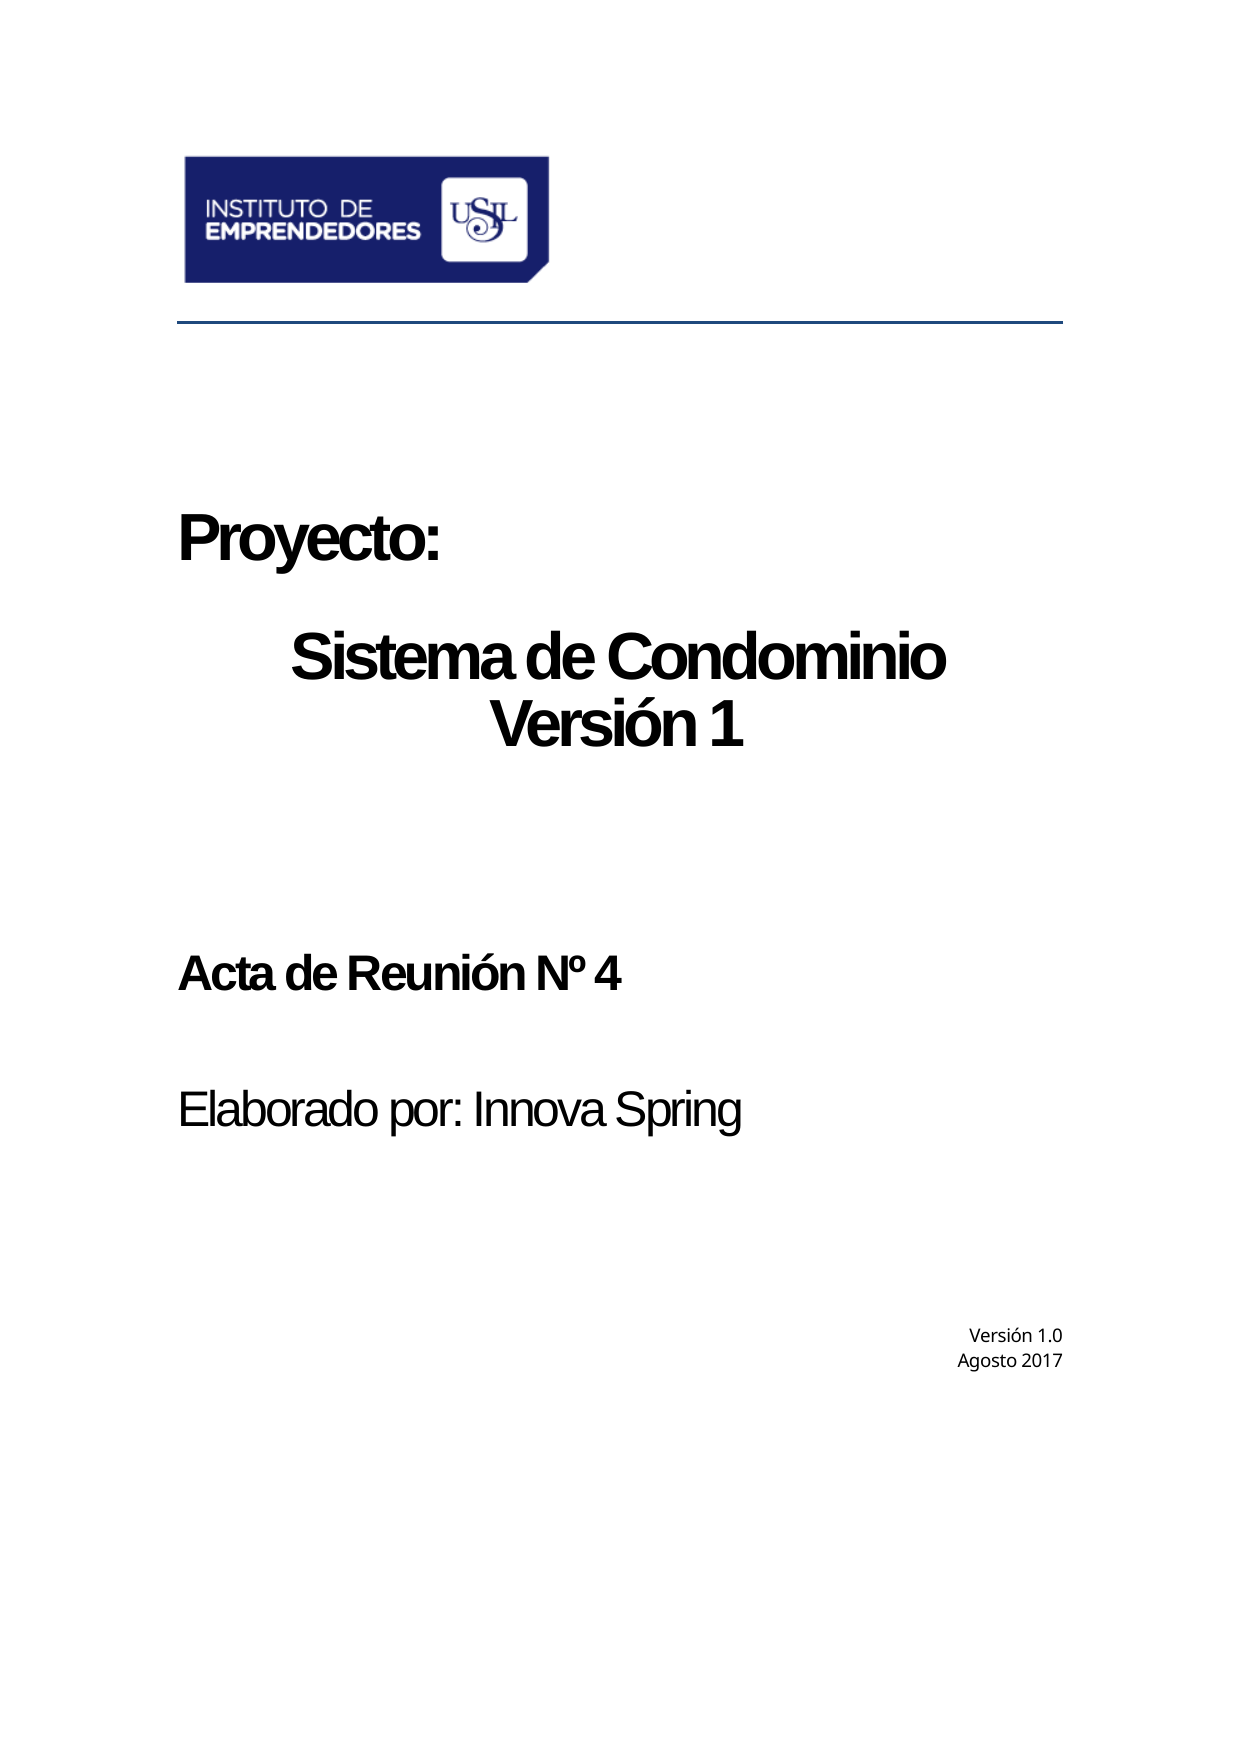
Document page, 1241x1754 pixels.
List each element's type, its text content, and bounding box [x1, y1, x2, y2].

text Versión 1.0 [177, 1322, 1063, 1347]
text Acta de Reunión Nº 4 [177, 943, 1058, 1001]
text Sistema de Condominio Versión 1 [177, 626, 1063, 759]
text Agosto 2017 [177, 1347, 1063, 1373]
text Elaborado por: Innova Spring [177, 1080, 1058, 1137]
picture [177, 147, 558, 293]
text Proyecto: [177, 507, 1063, 574]
